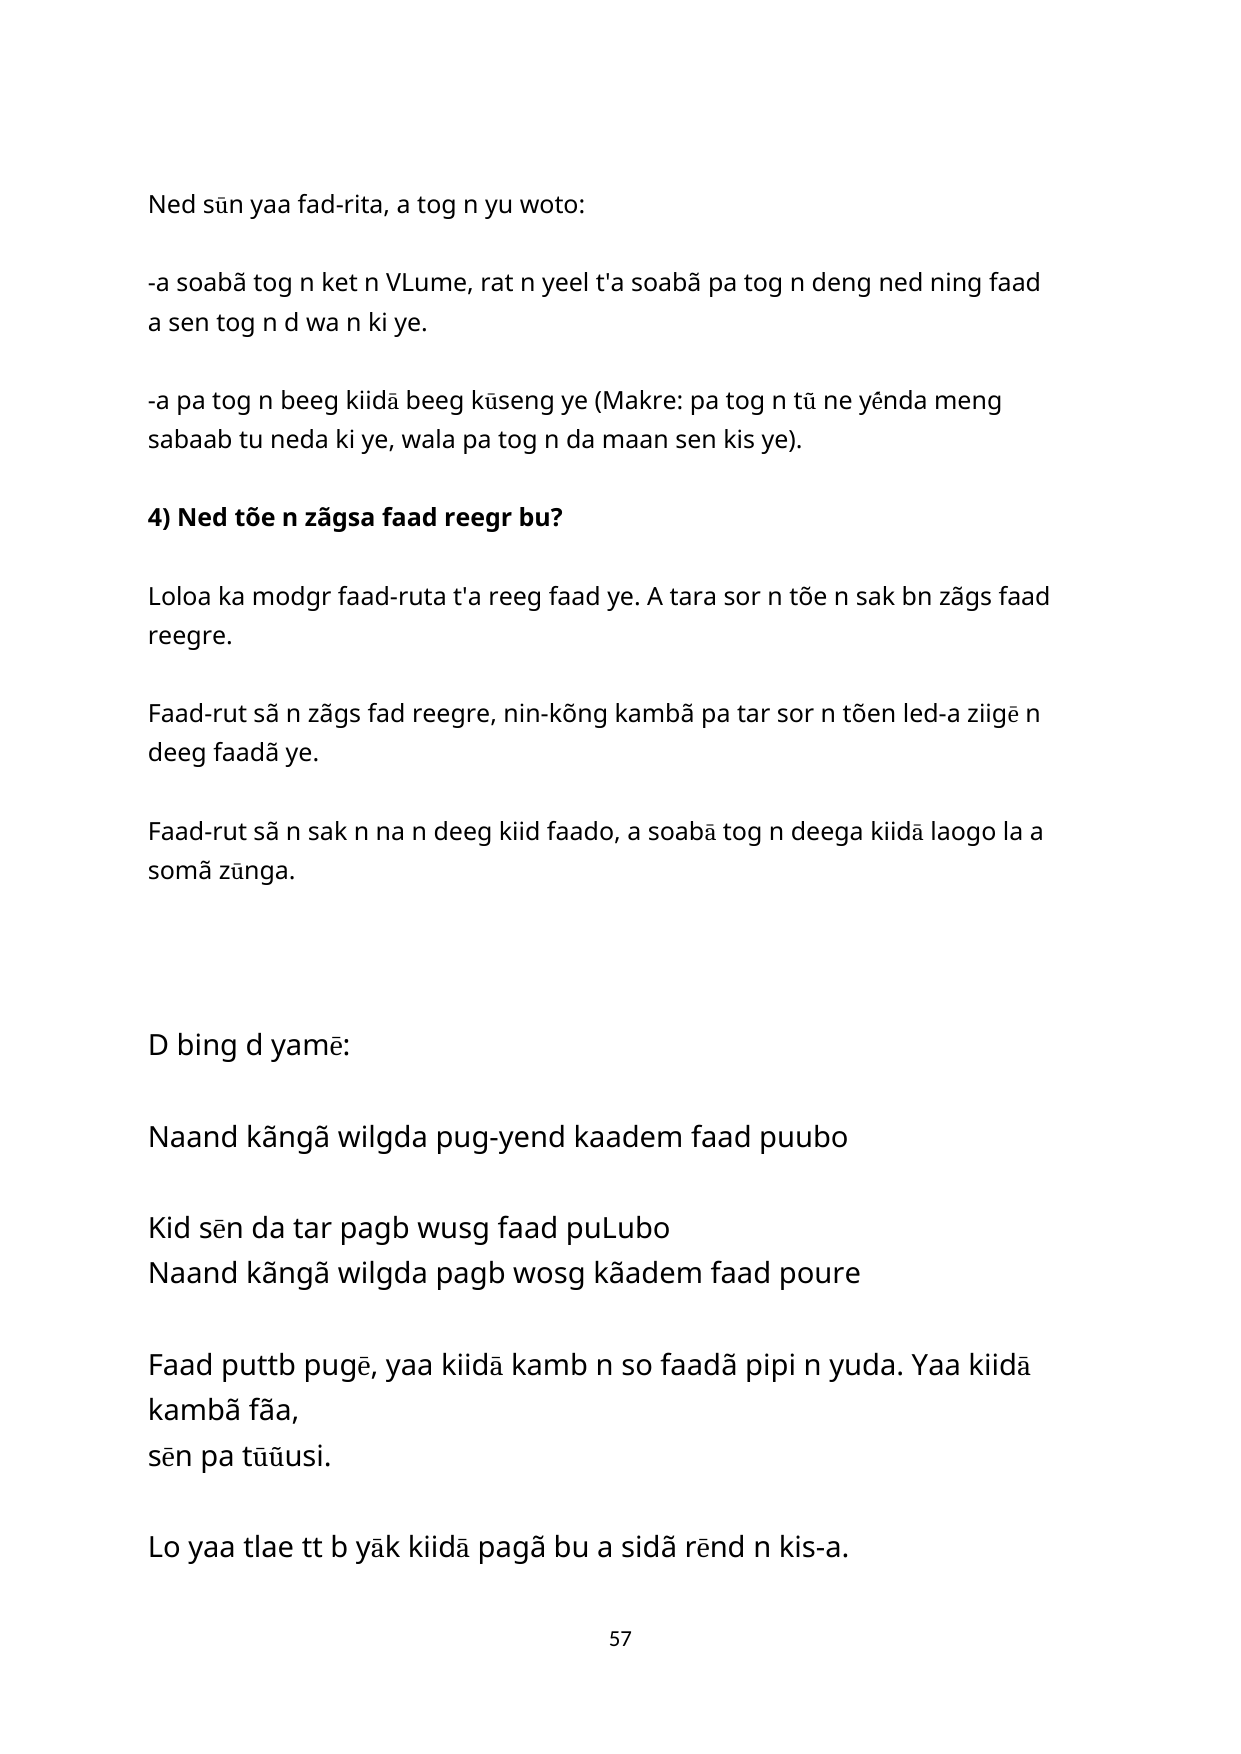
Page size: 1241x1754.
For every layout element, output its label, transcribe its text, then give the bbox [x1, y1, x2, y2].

text deeg faadã ye. [148, 735, 1093, 769]
text -a soabã tog n ket n VLume, rat n yeel t'a soabã pa tog n deng ned ning faad [148, 265, 1093, 299]
text sabaab tu neda ki ye, wala pa tog n da maan sen kis ye). [148, 422, 1093, 456]
text sēn pa tūũusi. [148, 1435, 1093, 1475]
text Ned sūn yaa fad-rita, a tog n yu woto: [148, 187, 1093, 221]
text reegre. [148, 618, 1093, 652]
text -a pa tog n beeg kiidā beeg kūseng ye (Makre: pa tog n tũ ne yếnda meng [148, 383, 1093, 417]
text Lo yaa tlae tt b yāk kiidā pagã bu a sidã rēnd n kis-a. [148, 1527, 1093, 1566]
text Kid sēn da tar pagb wusg faad puLubo [148, 1207, 1093, 1247]
text a sen tog n d wa n ki ye. [148, 304, 1093, 338]
text Naand kãngã wilgda pug-yend kaadem faad puubo [148, 1116, 1093, 1156]
text somã zūnga. [148, 853, 1093, 887]
text Loloa ka modgr faad-ruta t'a reeg faad ye. A tara sor n tõe n sak bn zãgs faad [148, 578, 1093, 612]
text Naand kãngã wilgda pagb wosg kãadem faad poure [148, 1253, 1093, 1292]
text Faad puttb pugē, yaa kiidā kamb n so faadã pipi n yuda. Yaa kiidā kambã fãa, [148, 1344, 1093, 1429]
text D bing d yamē: [148, 1025, 1093, 1064]
text 4) Ned tõe n zãgsa faad reegr bu? [148, 500, 1093, 534]
text Faad-rut sã n sak n na n deeg kiid faado, a soabā tog n deega kiidā laogo la a [148, 813, 1093, 847]
text Faad-rut sã n zãgs fad reegre, nin-kõng kambã pa tar sor n tõen led-a ziigē n [148, 696, 1093, 730]
